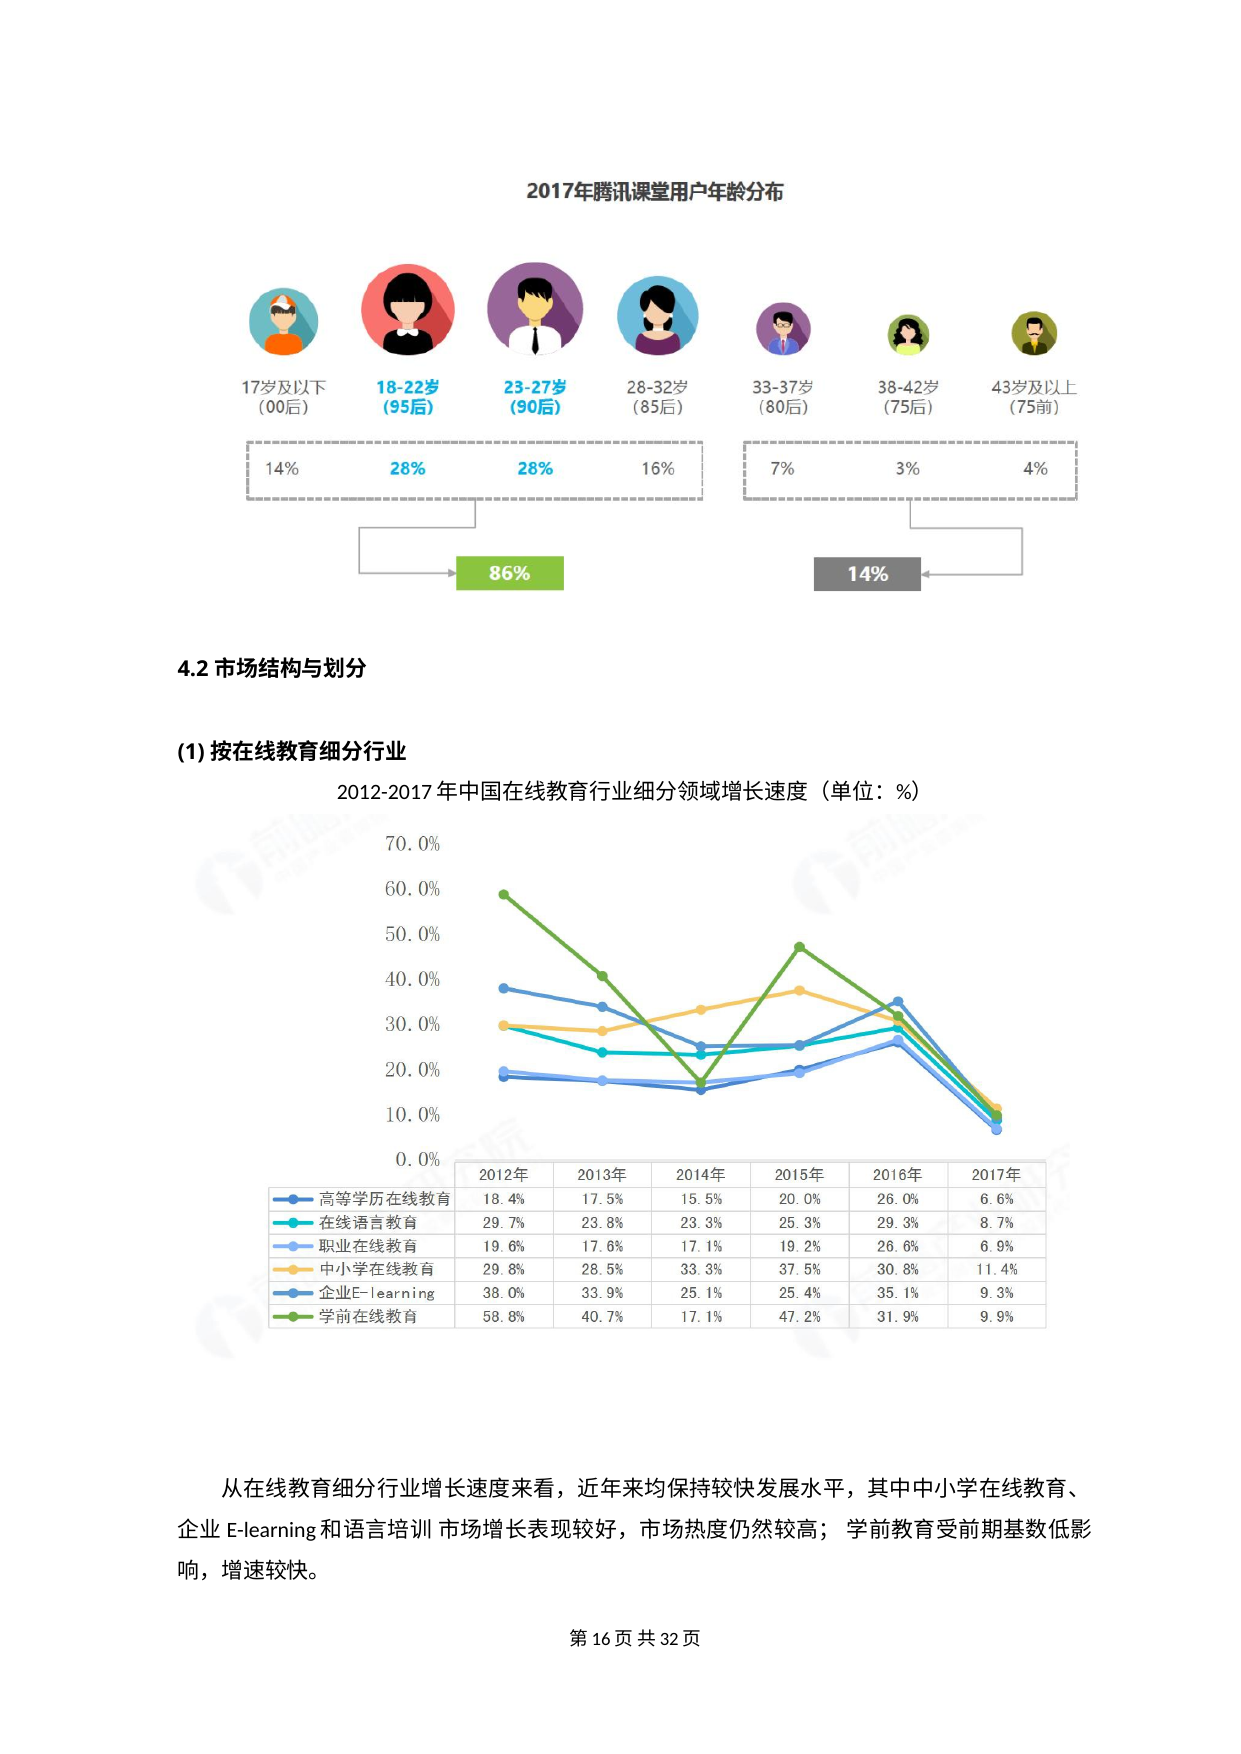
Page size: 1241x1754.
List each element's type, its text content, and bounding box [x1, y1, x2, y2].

picture [177, 814, 1070, 1454]
text 从在线教育细分行业增长速度来看，近年来均保持较快发展水平，其中中小学在线教育、企业E-learning和语言培训 市场增长表现较好，市场热度仍然较高； 学前教育受前期基数低影响，增速较快。 [177, 1471, 1092, 1585]
subtitle 4.2 市场结构与划分 [177, 651, 1092, 683]
text (1) 按在线教育细分行业 [177, 733, 1092, 766]
text 2012-2017年中国在线教育行业细分领域增长速度（单位：%） [177, 774, 1092, 806]
picture [221, 162, 1087, 597]
